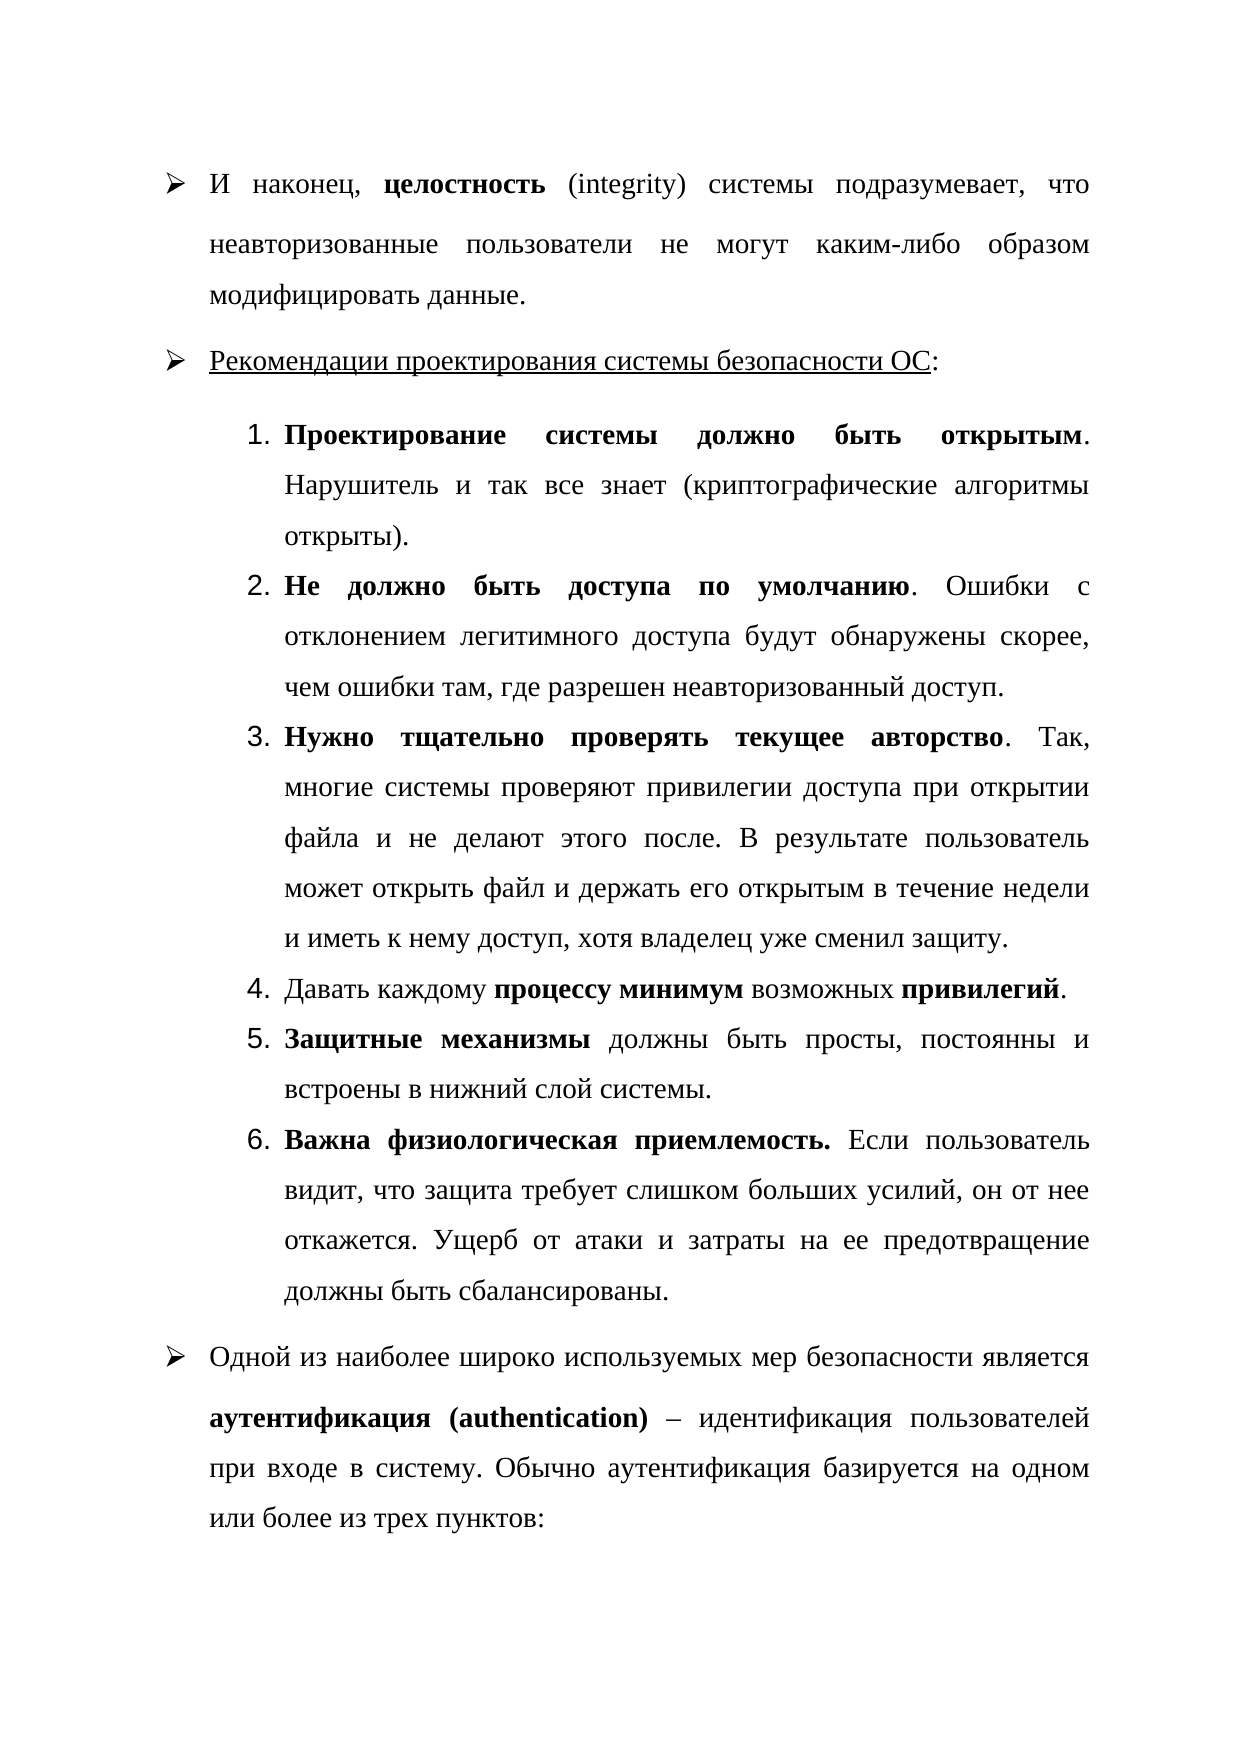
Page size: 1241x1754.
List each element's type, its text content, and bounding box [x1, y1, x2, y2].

list Рекомендации проектирования системы безопасности ОС: [165, 327, 1090, 387]
list Нужно тщательно проверять текущее авторство. Так, многие системы проверяют привилегии доступа при открытии файла и не делают этого после. В результате пользователь может открыть файл и держать его открытым в течение недели и иметь к нему доступ, хотя владелец уже сменил защиту. [247, 719, 1090, 954]
list Важна физиологическая приемлемость. Если пользователь видит, что защита требует слишком больших усилий, он от нее откажется. Ущерб от атаки и затраты на ее предотвращение должны быть сбалансированы. [247, 1122, 1090, 1306]
list Не должно быть доступа по умолчанию. Ошибки с отклонением легитимного доступа будут обнаружены скорее, чем ошибки там, где разрешен неавторизованный доступ. [247, 568, 1090, 702]
list Защитные механизмы должны быть просты, постоянны и встроены в нижний слой системы. [247, 1021, 1090, 1105]
list Проектирование системы должно быть открытым. Нарушитель и так все знает (криптографические алгоритмы открыты). [247, 417, 1090, 551]
list Одной из наиболее широко используемых мер безопасности является аутентификация (authentication) – идентификация пользователей при входе в систему. Обычно аутентификация базируется на одном или более из трех пунктов: [165, 1323, 1090, 1534]
list Давать каждому процессу минимум возможных привилегий. [247, 971, 1090, 1004]
list И наконец, целостность (integrity) системы подразумевает, что неавторизованные пользователи не могут каким-либо образом модифицировать данные. [165, 150, 1090, 310]
